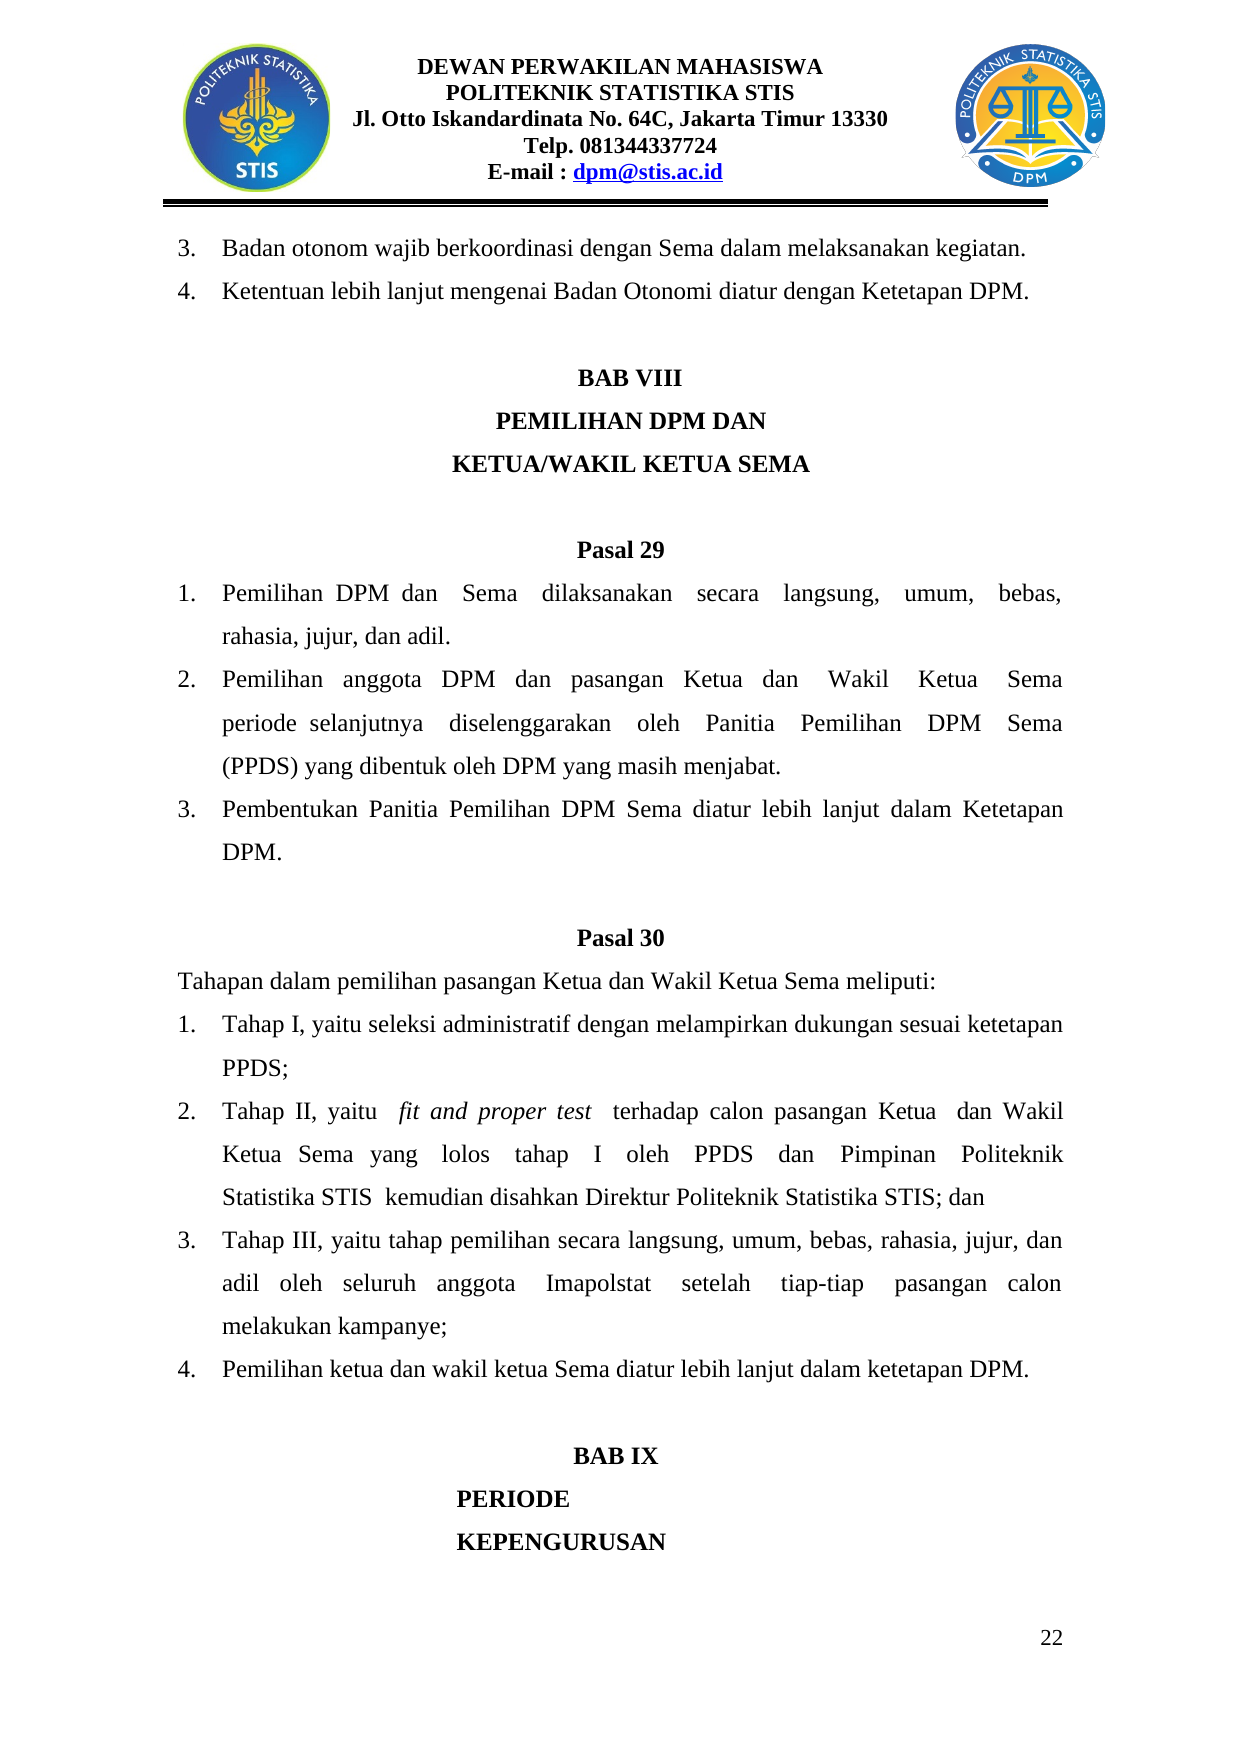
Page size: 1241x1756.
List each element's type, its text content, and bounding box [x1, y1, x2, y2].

subtitle Pasal 30 [577, 923, 1078, 952]
picture [182, 43, 331, 192]
list Pemilihan anggota DPM dan pasangan Ketua dan Wakil Ketua Sema periode selanjutnya diselenggarakan oleh Panitia Pemilihan DPM Sema (PPDS) yang dibentuk oleh DPM yang masih menjabat. [177, 664, 1064, 779]
text Tahapan dalam pemilihan pasangan Ketua dan Wakil Ketua Sema meliputi: [177, 966, 1078, 995]
list Ketentuan lebih lanjut mengenai Badan Otonomi diatur dengan Ketetapan DPM. [177, 276, 1078, 305]
list Tahap I, yaitu seleksi administratif dengan melampirkan dukungan sesuai ketetapan PPDS; [177, 1009, 1064, 1081]
subtitle PERIODE KEPENGURUSAN [456, 1484, 784, 1556]
list Tahap III, yaitu tahap pemilihan secara langsung, umum, bebas, rahasia, jujur, dan adil oleh seluruh anggota Imapolstat setelah tiap-tiap pasangan calon melakukan kampanye; [177, 1225, 1064, 1340]
subtitle BAB IX [456, 1441, 784, 1469]
subtitle BAB VIII [447, 363, 803, 391]
list Pemilihan DPM dan Sema dilaksanakan secara langsung, umum, bebas, rahasia, jujur, dan adil. [177, 578, 1063, 650]
list Pemilihan ketua dan wakil ketua Sema diatur lebih lanjut dalam ketetapan DPM. [177, 1354, 1064, 1383]
picture [955, 44, 1106, 187]
text Pasal 29 [577, 535, 1078, 564]
subtitle PEMILIHAN DPM DAN KETUA/WAKIL KETUA SEMA [416, 406, 846, 478]
list Tahap II, yaitu fit and proper test terhadap calon pasangan Ketua dan Wakil Ketua Sema yang lolos tahap I oleh PPDS dan Pimpinan Politeknik Statistika STIS kemudian disahkan Direktur Politeknik Statistika STIS; dan [177, 1096, 1064, 1211]
list Pembentukan Panitia Pemilihan DPM Sema diatur lebih lanjut dalam Ketetapan DPM. [177, 794, 1064, 866]
list Badan otonom wajib berkoordinasi dengan Sema dalam melaksanakan kegiatan. [177, 233, 1078, 262]
